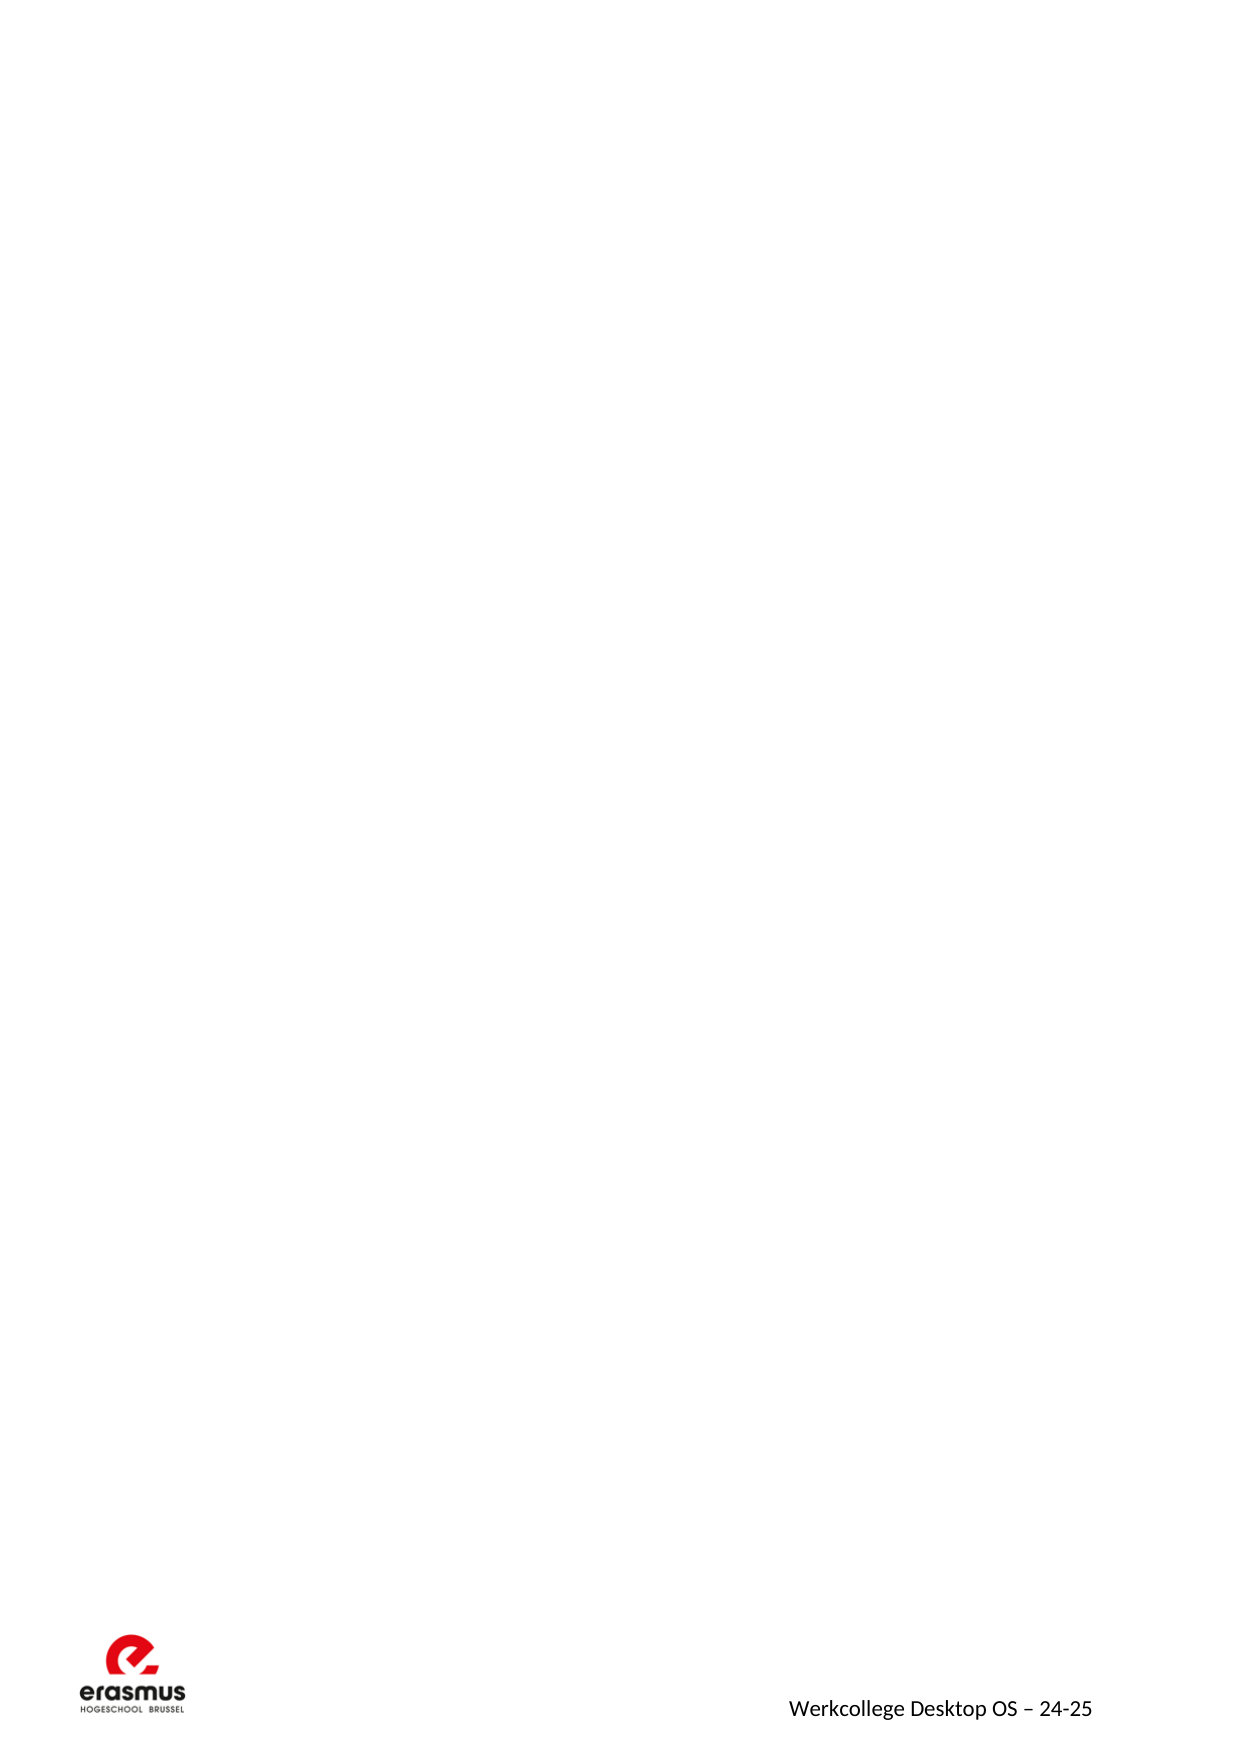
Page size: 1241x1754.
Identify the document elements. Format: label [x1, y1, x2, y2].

picture [74, 1616, 191, 1733]
